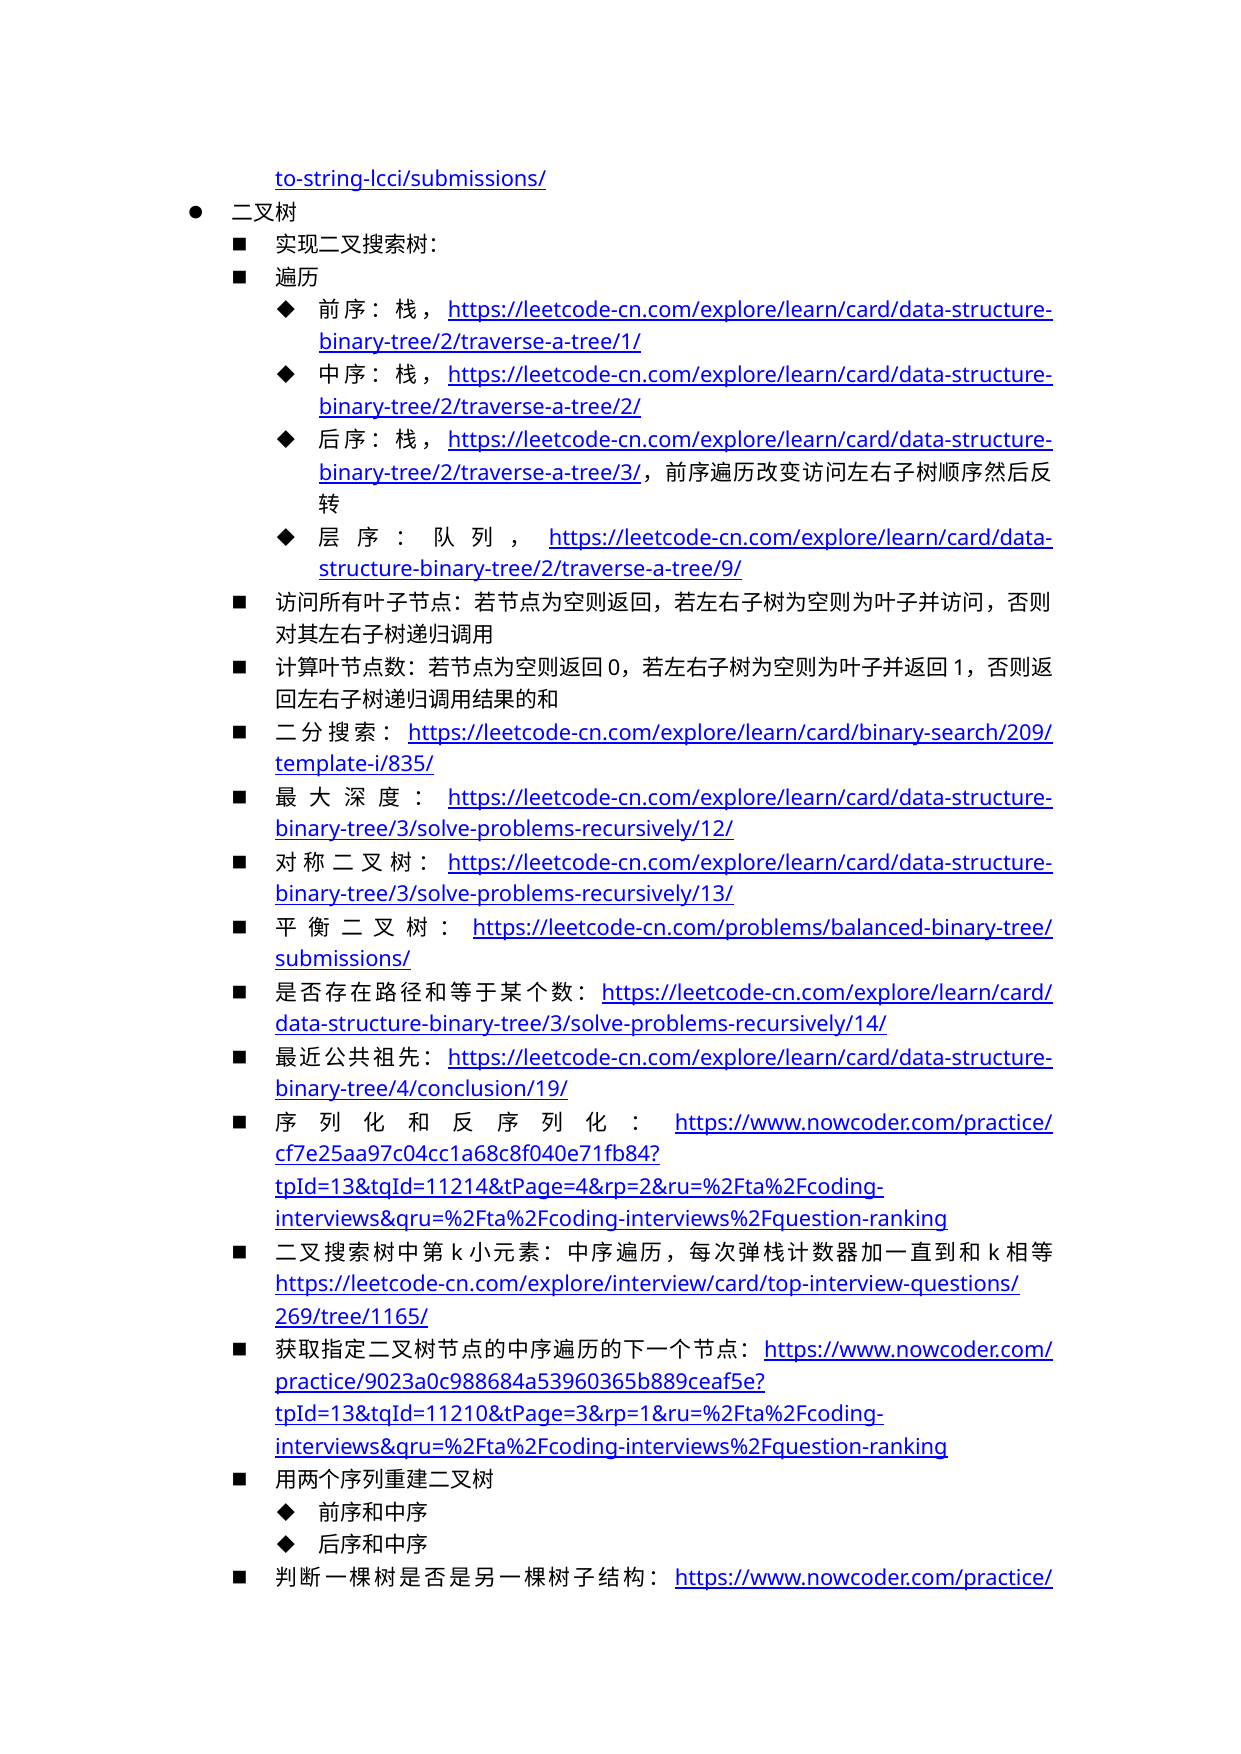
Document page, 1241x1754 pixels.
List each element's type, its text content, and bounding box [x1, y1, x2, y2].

list 二叉搜索树中第k小元素：中序遍历，每次弹栈计数器加一直到和k相等https://leetcode-cn.com/explore/interview/card/top-interview-questions/269/tree/1165/ [231, 1234, 1053, 1332]
list 遍历 [231, 259, 1053, 292]
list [231, 162, 1053, 194]
list 中序：栈，https://leetcode-cn.com/explore/learn/card/data-structure-binary-tree/2/traverse-a-tree/2/ [275, 357, 1053, 422]
list 最近公共祖先：https://leetcode-cn.com/explore/learn/card/data-structure-binary-tree/4/conclusion/19/ [231, 1039, 1053, 1104]
list 前序和中序 [275, 1494, 1053, 1527]
list 二叉树 [187, 194, 1053, 227]
list 平衡二叉树：https://leetcode-cn.com/problems/balanced-binary-tree/submissions/ [231, 909, 1053, 974]
list 二分搜索：https://leetcode-cn.com/explore/learn/card/binary-search/209/template-i/835/ [231, 714, 1053, 779]
list 序列化和反序列化：https://www.nowcoder.com/practice/cf7e25aa97c04cc1a68c8f040e71fb84?tpId=13&tqId=11214&tPage=4&rp=2&ru=%2Fta%2Fcoding-interviews&qru=%2Fta%2Fcoding-interviews%2Fquestion-ranking [231, 1104, 1053, 1234]
list 对称二叉树：https://leetcode-cn.com/explore/learn/card/data-structure-binary-tree/3/solve-problems-recursively/13/ [231, 844, 1053, 909]
list 用两个序列重建二叉树 [231, 1462, 1053, 1494]
list 访问所有叶子节点：若节点为空则返回，若左右子树为空则为叶子并访问，否则对其左右子树递归调用 [231, 584, 1053, 649]
list 后序和中序 [275, 1527, 1053, 1559]
list 后序：栈，https://leetcode-cn.com/explore/learn/card/data-structure-binary-tree/2/traverse-a-tree/3/，前序遍历改变访问左右子树顺序然后反转 [275, 422, 1053, 519]
list 实现二叉搜索树： [231, 227, 1053, 259]
list 层序：队列，https://leetcode-cn.com/explore/learn/card/data-structure-binary-tree/2/traverse-a-tree/9/ [275, 519, 1053, 584]
list 最大深度：https://leetcode-cn.com/explore/learn/card/data-structure-binary-tree/3/solve-problems-recursively/12/ [231, 779, 1053, 844]
list 前序：栈，https://leetcode-cn.com/explore/learn/card/data-structure-binary-tree/2/traverse-a-tree/1/ [275, 292, 1053, 357]
list 获取指定二叉树节点的中序遍历的下一个节点：https://www.nowcoder.com/practice/9023a0c988684a53960365b889ceaf5e?tpId=13&tqId=11210&tPage=3&rp=1&ru=%2Fta%2Fcoding-interviews&qru=%2Fta%2Fcoding-interviews%2Fquestion-ranking [231, 1332, 1053, 1462]
list 计算叶节点数：若节点为空则返回0，若左右子树为空则为叶子并返回1，否则返回左右子树递归调用结果的和 [231, 649, 1053, 714]
list 是否存在路径和等于某个数：https://leetcode-cn.com/explore/learn/card/data-structure-binary-tree/3/solve-problems-recursively/14/ [231, 974, 1053, 1039]
